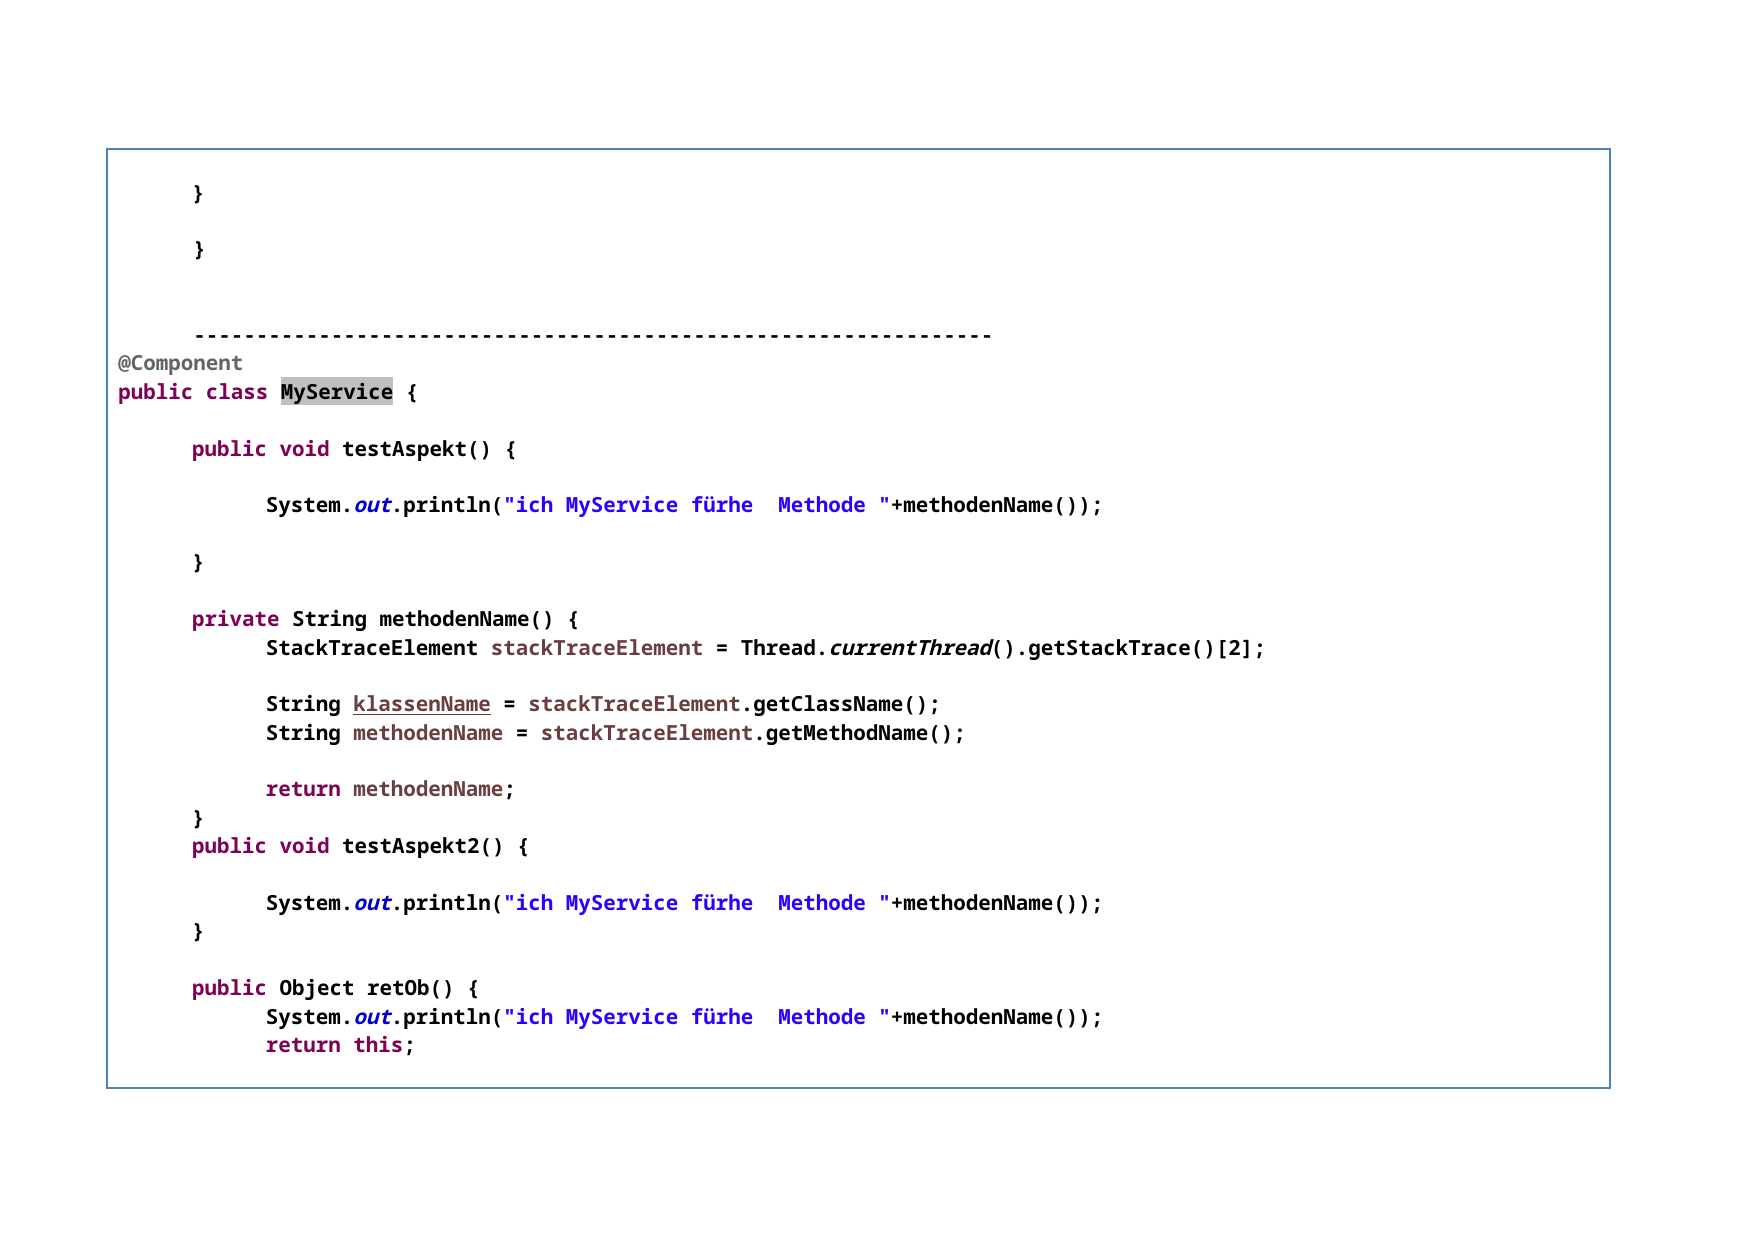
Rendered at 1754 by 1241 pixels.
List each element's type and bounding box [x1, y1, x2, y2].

table_cell [108, 150, 1609, 1087]
